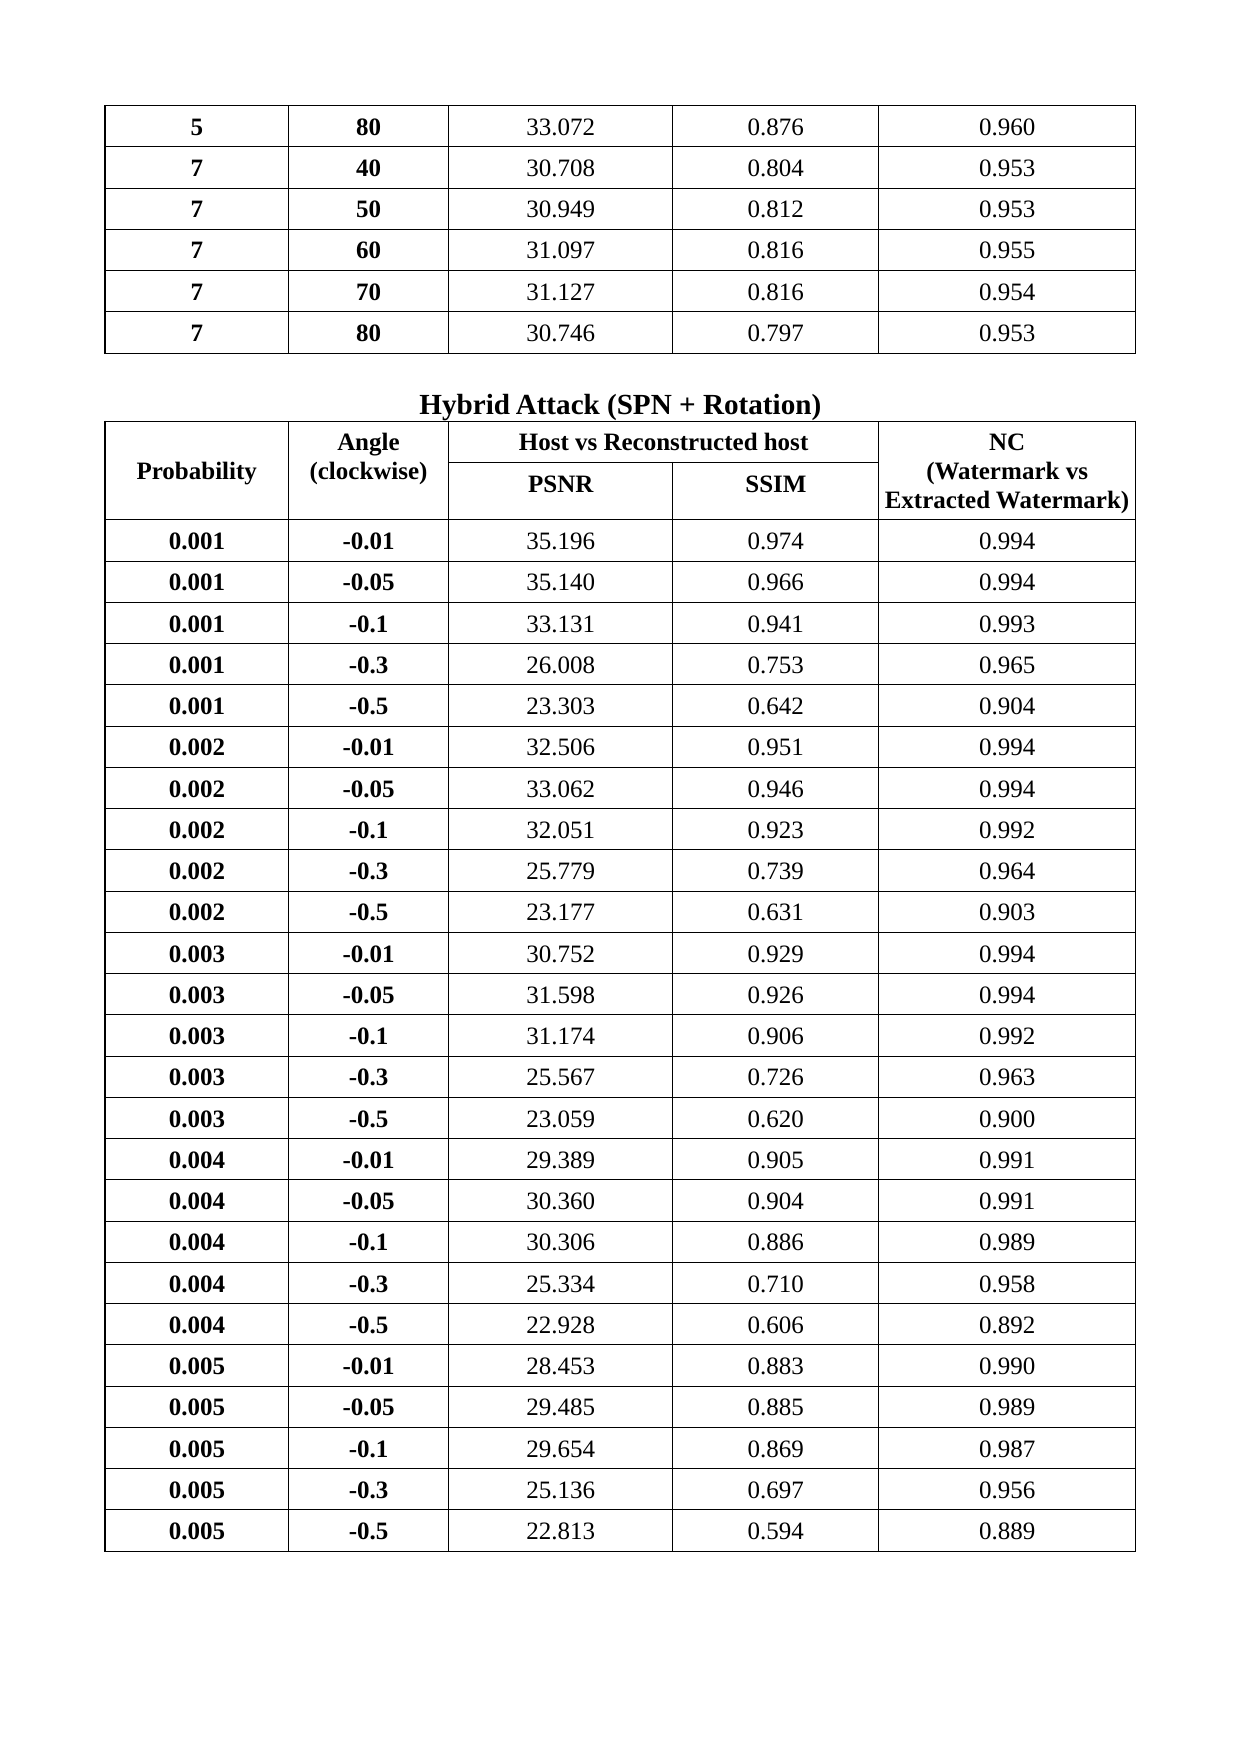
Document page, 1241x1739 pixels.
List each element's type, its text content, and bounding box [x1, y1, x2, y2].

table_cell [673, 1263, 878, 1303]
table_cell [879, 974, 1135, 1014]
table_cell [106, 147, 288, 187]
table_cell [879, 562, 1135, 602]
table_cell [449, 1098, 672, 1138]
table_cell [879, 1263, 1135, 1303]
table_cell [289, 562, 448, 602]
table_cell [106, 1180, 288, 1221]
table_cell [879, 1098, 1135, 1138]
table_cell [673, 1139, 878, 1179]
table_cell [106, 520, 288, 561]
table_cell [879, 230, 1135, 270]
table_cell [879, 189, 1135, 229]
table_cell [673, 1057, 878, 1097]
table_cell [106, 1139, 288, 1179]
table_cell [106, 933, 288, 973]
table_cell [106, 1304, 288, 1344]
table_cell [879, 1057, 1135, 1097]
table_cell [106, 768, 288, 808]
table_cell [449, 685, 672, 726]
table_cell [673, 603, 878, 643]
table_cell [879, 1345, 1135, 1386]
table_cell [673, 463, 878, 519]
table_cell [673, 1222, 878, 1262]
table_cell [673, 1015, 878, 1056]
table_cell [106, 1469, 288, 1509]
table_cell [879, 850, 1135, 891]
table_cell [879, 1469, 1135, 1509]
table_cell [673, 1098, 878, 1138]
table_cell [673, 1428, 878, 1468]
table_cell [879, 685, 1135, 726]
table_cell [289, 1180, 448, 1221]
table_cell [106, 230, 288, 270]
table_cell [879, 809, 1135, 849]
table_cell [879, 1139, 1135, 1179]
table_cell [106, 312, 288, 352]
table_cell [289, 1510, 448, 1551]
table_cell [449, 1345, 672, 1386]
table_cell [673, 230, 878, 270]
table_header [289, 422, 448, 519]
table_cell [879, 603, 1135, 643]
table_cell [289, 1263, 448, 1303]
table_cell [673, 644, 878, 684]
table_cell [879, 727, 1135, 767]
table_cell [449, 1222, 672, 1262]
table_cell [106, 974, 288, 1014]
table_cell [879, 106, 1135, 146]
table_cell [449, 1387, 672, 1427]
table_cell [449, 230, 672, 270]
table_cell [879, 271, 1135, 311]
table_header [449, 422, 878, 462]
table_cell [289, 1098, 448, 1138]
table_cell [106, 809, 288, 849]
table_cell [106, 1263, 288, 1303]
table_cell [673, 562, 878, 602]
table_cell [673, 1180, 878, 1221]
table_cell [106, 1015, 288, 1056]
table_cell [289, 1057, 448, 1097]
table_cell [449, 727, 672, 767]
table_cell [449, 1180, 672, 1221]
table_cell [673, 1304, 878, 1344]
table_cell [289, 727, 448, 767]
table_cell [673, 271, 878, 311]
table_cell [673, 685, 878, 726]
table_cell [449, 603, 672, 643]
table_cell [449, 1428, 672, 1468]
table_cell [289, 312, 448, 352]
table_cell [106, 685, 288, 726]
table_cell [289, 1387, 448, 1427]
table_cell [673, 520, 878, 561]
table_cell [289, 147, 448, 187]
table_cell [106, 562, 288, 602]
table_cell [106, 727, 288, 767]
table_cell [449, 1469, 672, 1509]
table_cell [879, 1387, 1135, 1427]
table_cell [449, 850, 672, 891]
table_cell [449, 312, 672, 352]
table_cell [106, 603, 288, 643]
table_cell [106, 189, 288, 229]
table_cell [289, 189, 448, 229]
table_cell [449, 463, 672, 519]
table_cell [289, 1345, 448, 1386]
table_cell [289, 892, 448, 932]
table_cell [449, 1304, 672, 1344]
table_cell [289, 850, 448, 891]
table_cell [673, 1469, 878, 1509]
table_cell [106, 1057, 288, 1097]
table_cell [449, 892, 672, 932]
text Hybrid Attack (SPN + Rotation) [105, 387, 1135, 421]
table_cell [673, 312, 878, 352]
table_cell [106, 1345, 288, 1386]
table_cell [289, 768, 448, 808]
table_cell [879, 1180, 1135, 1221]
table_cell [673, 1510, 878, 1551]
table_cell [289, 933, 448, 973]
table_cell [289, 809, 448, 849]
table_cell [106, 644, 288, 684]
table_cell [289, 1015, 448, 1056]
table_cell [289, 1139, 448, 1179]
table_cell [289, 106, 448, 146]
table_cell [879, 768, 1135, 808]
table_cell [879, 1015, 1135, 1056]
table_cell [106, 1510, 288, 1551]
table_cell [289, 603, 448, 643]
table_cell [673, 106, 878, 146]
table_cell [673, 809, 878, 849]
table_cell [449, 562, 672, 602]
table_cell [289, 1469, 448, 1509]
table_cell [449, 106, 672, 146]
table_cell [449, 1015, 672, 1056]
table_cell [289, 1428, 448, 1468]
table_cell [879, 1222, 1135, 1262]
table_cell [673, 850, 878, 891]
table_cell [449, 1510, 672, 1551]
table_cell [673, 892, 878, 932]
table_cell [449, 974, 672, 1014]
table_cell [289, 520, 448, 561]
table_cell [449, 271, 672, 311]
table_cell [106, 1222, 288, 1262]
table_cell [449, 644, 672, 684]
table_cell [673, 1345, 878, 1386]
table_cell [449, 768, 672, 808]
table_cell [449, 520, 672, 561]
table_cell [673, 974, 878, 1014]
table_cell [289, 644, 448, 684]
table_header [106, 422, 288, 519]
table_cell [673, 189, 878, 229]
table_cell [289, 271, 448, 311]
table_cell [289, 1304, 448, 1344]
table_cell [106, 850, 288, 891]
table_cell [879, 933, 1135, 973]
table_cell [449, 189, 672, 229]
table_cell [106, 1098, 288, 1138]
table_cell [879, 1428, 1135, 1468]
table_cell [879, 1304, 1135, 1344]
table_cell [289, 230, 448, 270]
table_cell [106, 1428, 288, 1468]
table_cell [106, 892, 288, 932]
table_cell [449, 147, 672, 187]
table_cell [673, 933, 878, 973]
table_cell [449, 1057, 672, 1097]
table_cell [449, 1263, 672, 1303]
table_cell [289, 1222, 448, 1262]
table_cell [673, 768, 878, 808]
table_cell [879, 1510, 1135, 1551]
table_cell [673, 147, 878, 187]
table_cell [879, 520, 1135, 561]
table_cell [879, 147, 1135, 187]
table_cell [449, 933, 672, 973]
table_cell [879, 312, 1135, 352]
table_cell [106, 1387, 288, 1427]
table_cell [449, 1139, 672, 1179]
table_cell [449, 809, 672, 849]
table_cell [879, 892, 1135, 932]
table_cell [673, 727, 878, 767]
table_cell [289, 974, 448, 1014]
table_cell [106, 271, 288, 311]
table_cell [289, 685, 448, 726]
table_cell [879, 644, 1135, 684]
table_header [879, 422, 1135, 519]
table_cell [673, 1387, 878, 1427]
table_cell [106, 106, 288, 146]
